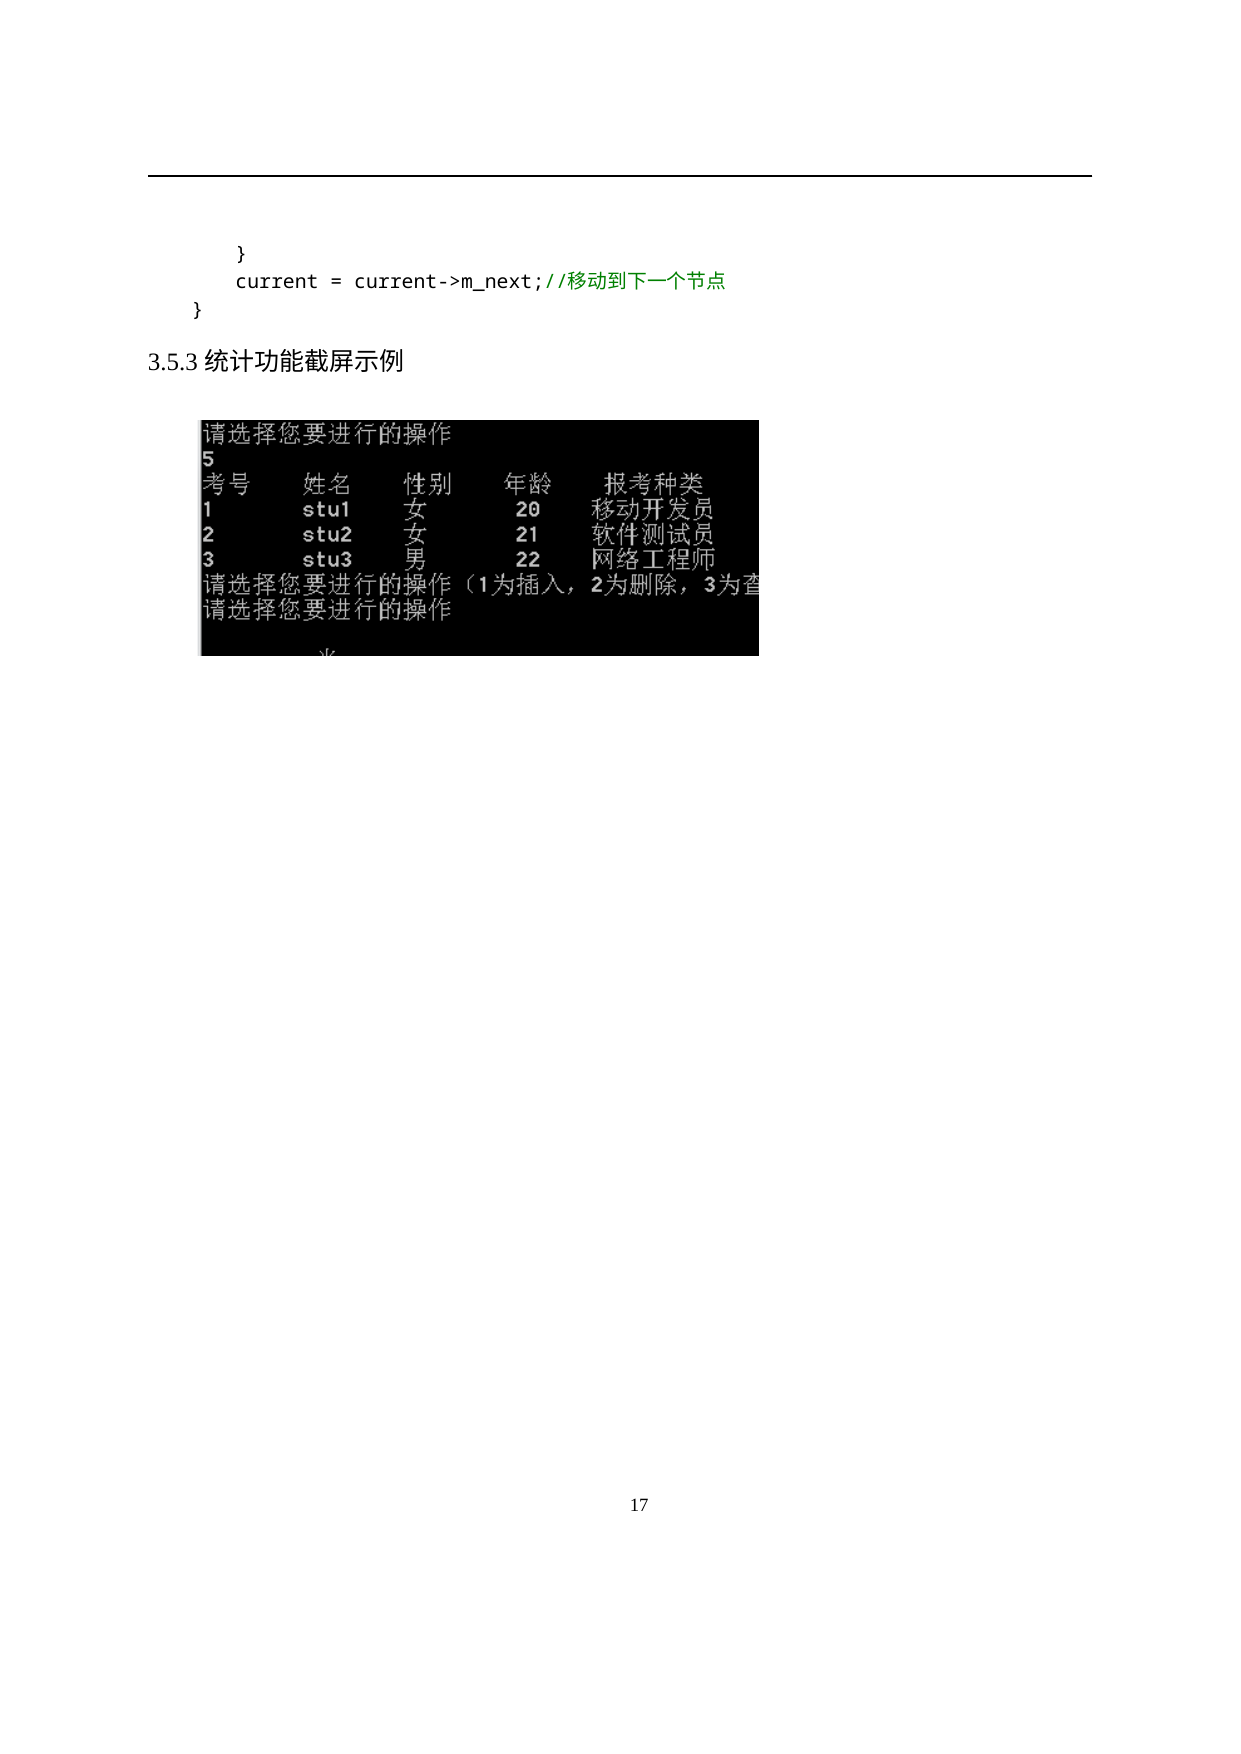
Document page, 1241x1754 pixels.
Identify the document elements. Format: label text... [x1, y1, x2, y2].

text current = current->m_next;//移动到下一个节点 [148, 266, 1092, 295]
picture [197, 420, 759, 656]
subtitle 3.5.3 统计功能截屏示例 [148, 341, 1092, 377]
text } [148, 295, 1092, 322]
text } [148, 239, 1092, 266]
